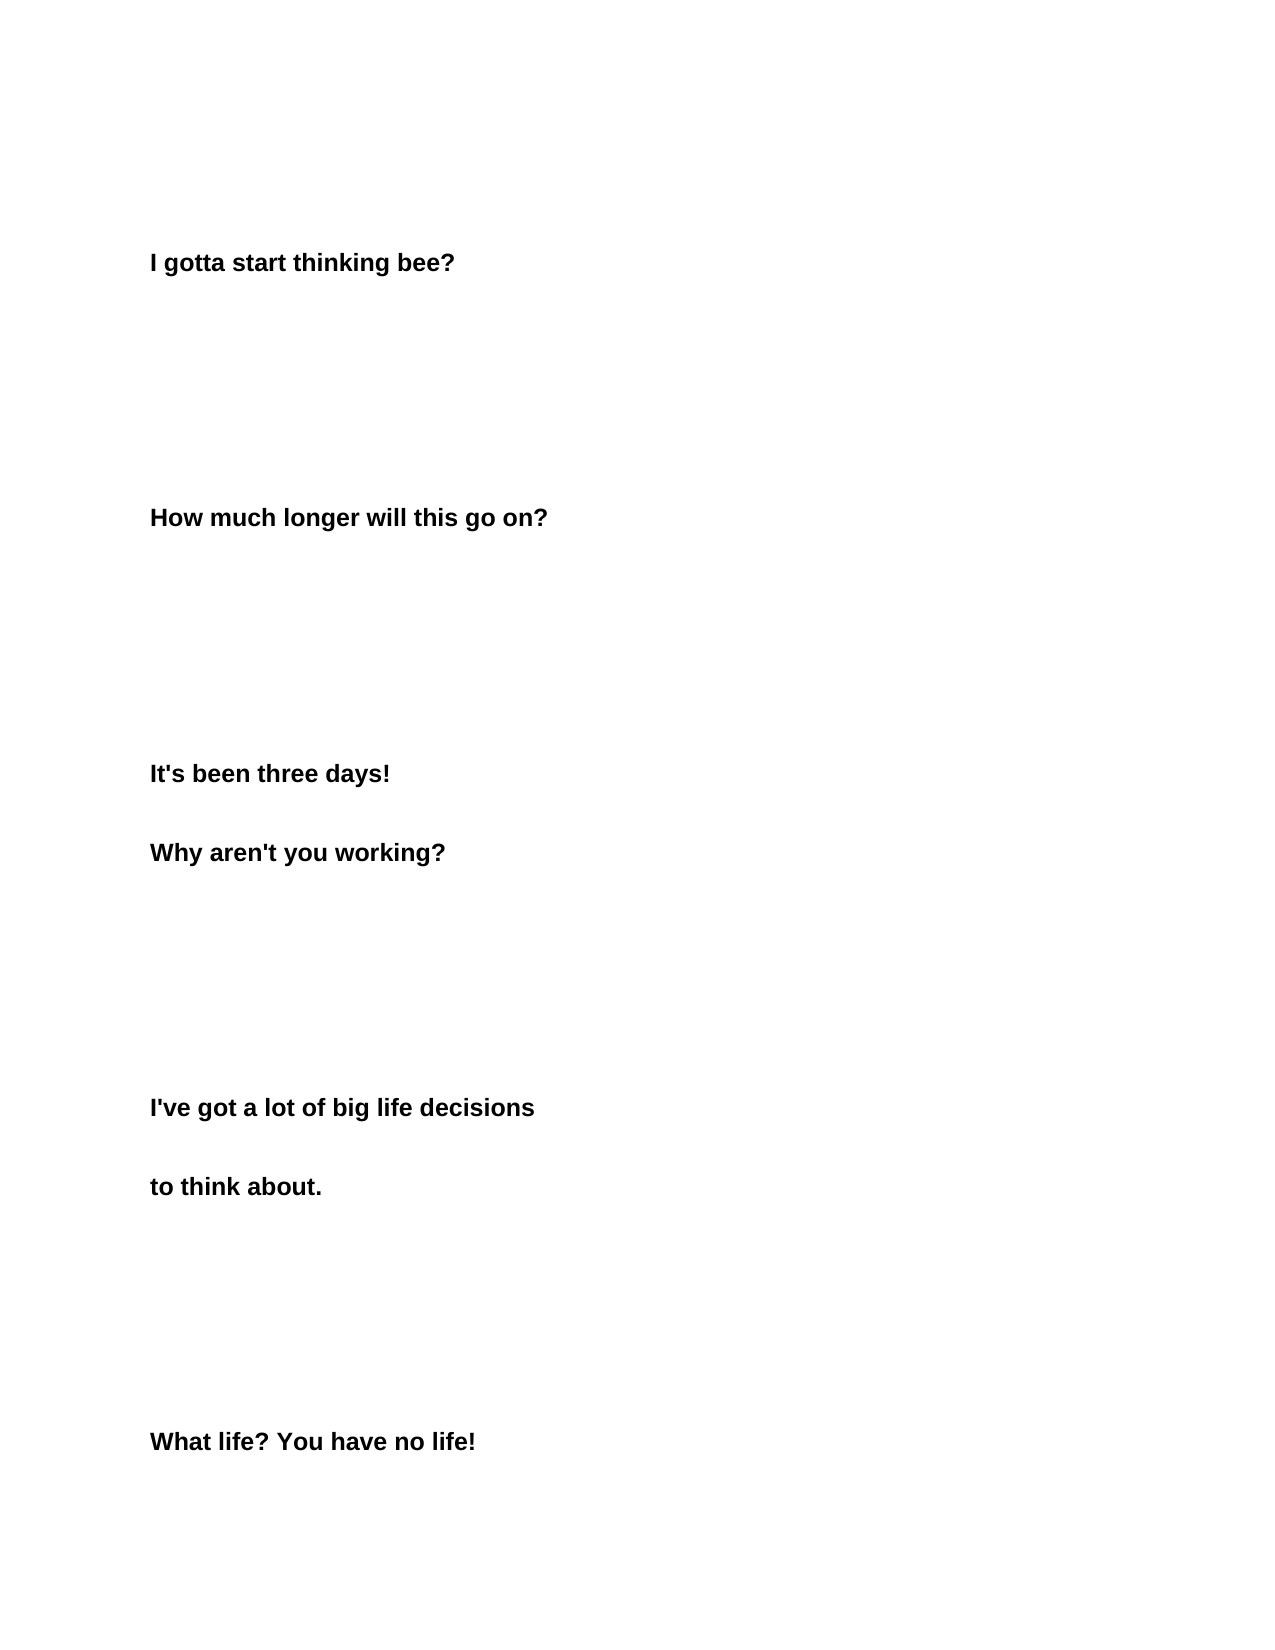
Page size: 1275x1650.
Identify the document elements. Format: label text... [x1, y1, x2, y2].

subtitle How much longer will this go on? [150, 503, 1125, 532]
subtitle It's been three days! [150, 759, 1125, 787]
subtitle to think about. [150, 1172, 1125, 1200]
subtitle I've got a lot of big life decisions [150, 1093, 1125, 1122]
subtitle Why aren't you working? [150, 837, 1125, 866]
subtitle What life? You have no life! [150, 1427, 1125, 1456]
subtitle I gotta start thinking bee? [150, 248, 1125, 277]
